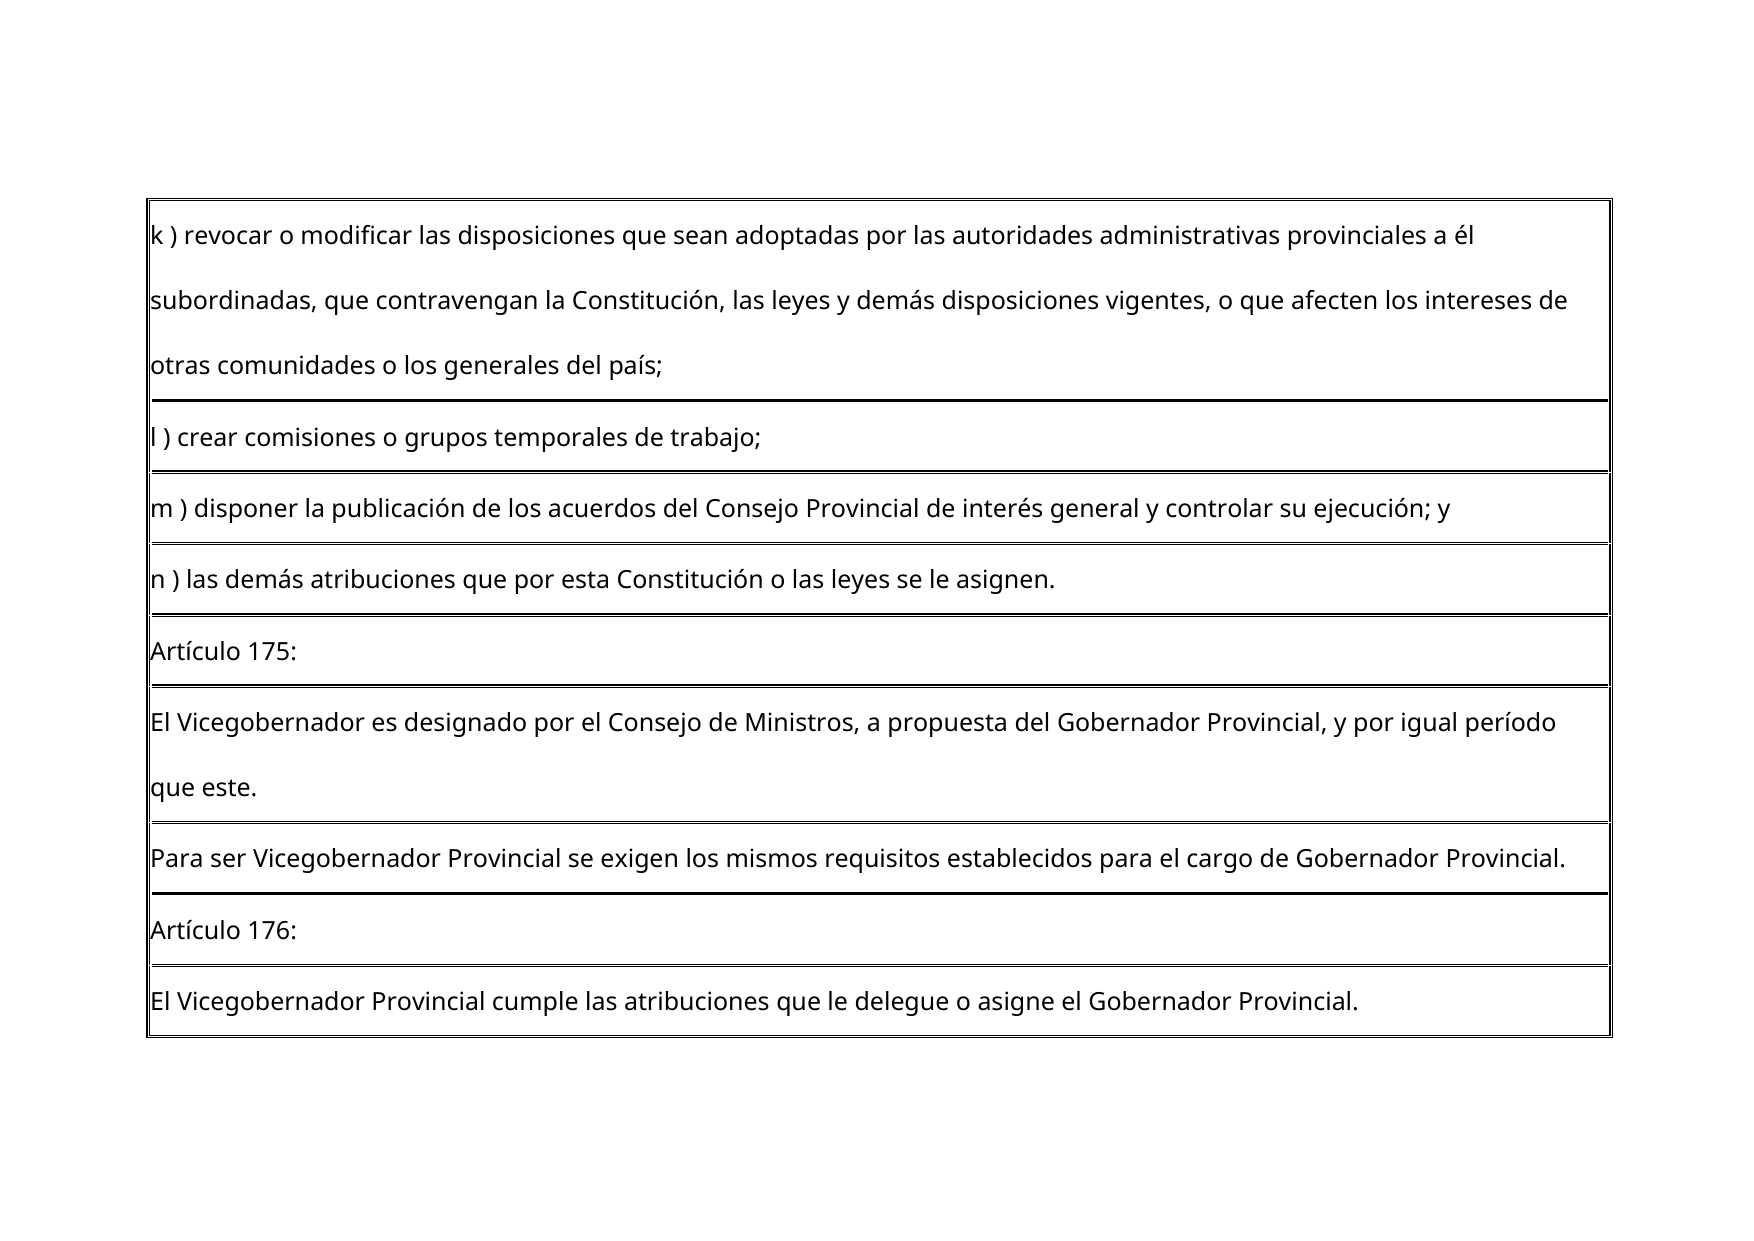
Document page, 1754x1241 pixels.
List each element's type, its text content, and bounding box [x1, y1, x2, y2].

table_cell k ) revocar o modificar las disposiciones que sean adoptadas por las autoridades administrativas provinciales a él subordinadas, que contravengan la Constitución, las leyes y demás disposiciones vigentes, o que afecten los intereses de otras comunidades o los generales del país; [150, 201, 1609, 399]
table_cell Artículo 176: [150, 892, 1609, 963]
table_cell Para ser Vicegobernador Provincial se exigen los mismos requisitos establecidos para el cargo de Gobernador Provincial. [148, 821, 1611, 892]
table_cell l ) crear comisiones o grupos temporales de trabajo; [150, 399, 1609, 470]
table_cell n ) las demás atribuciones que por esta Constitución o las leyes se le asignen. [148, 542, 1611, 613]
table_cell Artículo 175: [150, 613, 1610, 684]
table_cell m ) disponer la publicación de los acuerdos del Consejo Provincial de interés general y controlar su ejecución; y [150, 470, 1610, 542]
table_cell El Vicegobernador Provincial cumple las atribuciones que le delegue o asigne el Gobernador Provincial. [150, 964, 1610, 1035]
table_cell El Vicegobernador es designado por el Consejo de Ministros, a propuesta del Gobernador Provincial, y por igual período que este. [150, 684, 1610, 821]
